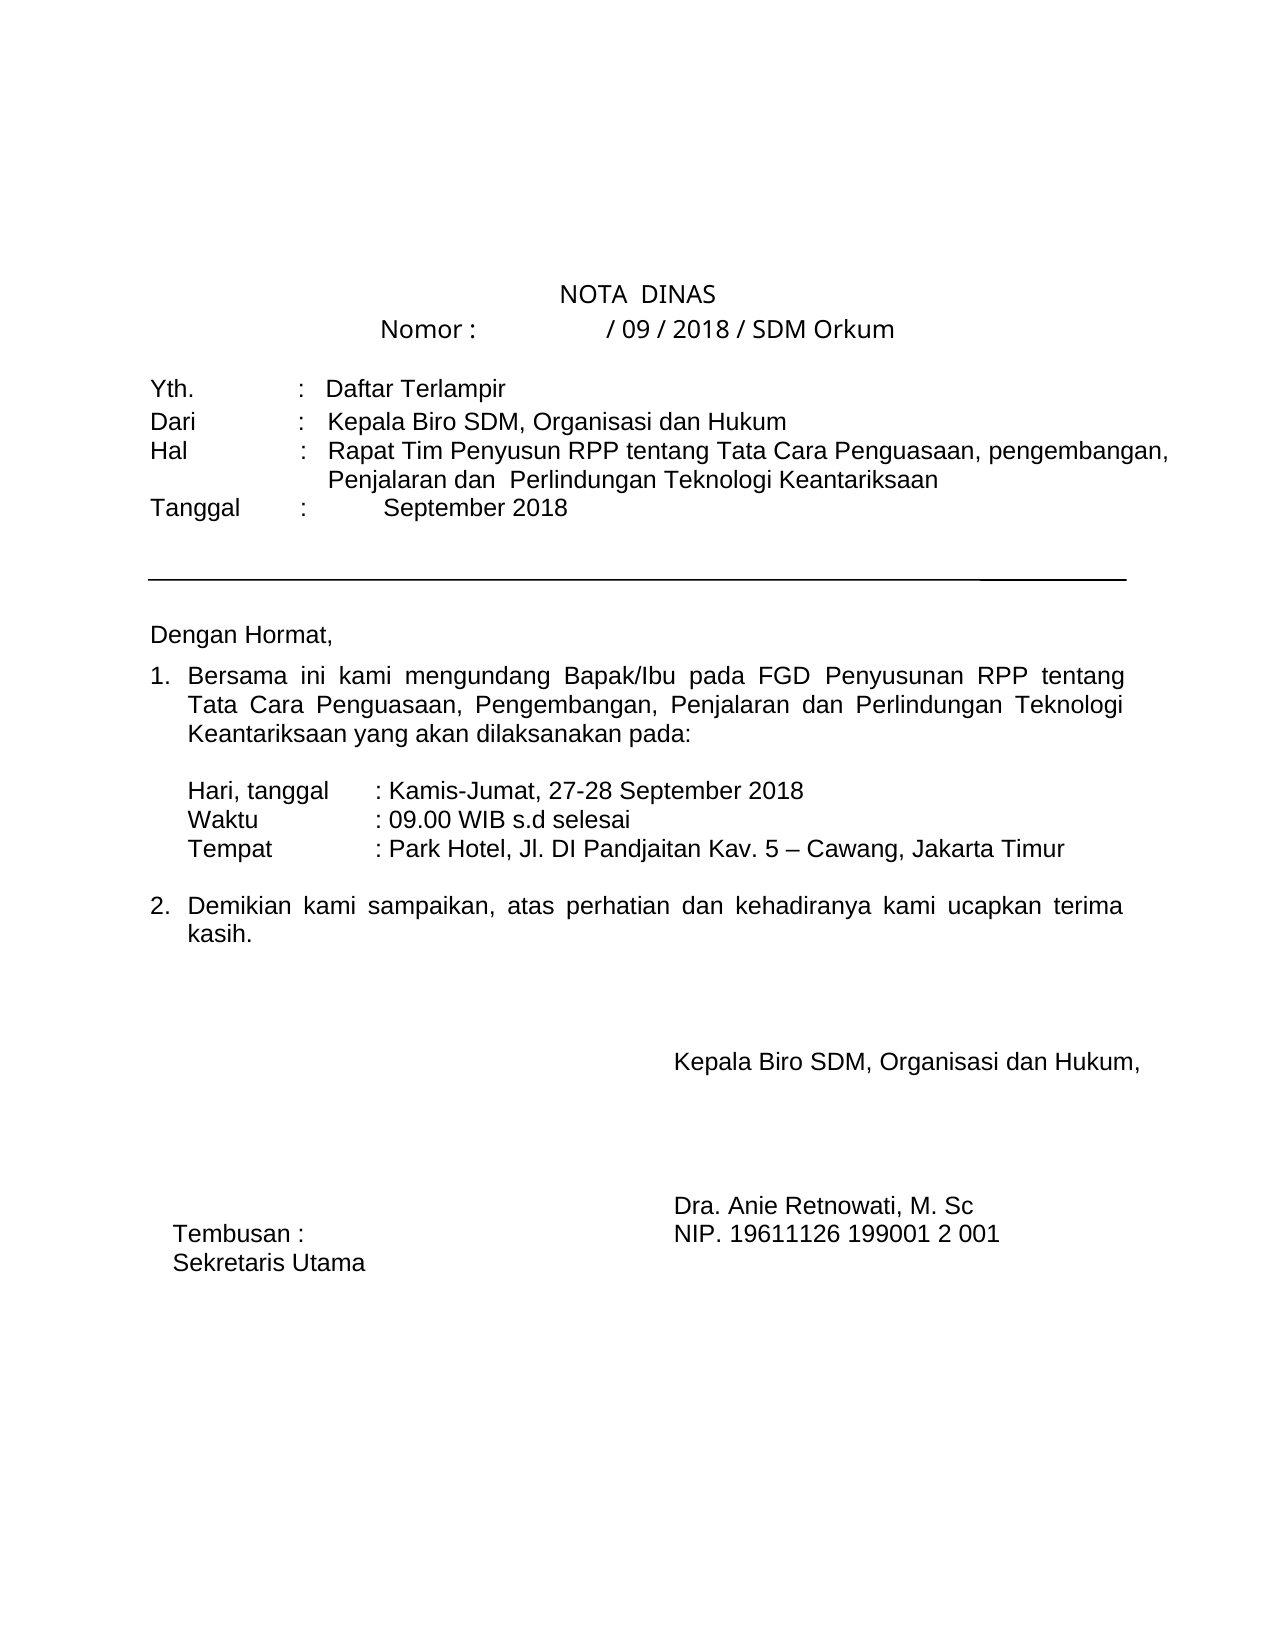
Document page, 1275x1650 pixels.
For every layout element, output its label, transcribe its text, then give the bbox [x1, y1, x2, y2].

table_header Kepala Biro SDM, Organisasi dan Hukum, Dra. Anie Retnowati, M. Sc NIP. 19611126 199001 2 001 [649, 1047, 1180, 1277]
list Bersama ini kami mengundang Bapak/Ibu pada FGD Penyusunan RPP tentang Tata Cara Penguasaan, Pengembangan, Penjalaran dan Perlindungan Teknologi Keantariksaan yang akan dilaksanakan pada: [150, 661, 1125, 748]
text Dengan Hormat, [150, 620, 1125, 649]
text Penjalaran dan Perlindungan Teknologi Keantariksaan [300, 464, 1184, 493]
text Tanggal : September 2018 [150, 493, 1125, 522]
list Demikian kami sampaikan, atas perhatian dan kehadiranya kami ucapkan terima kasih. [150, 891, 1125, 948]
text Waktu : 09.00 WIB s.d selesai [187, 805, 1125, 834]
text Nomor : / 09 / 2018 / SDM Orkum [150, 311, 1125, 345]
text Dari : Kepala Biro SDM, Organisasi dan Hukum [150, 407, 1125, 436]
text NOTA DINAS [150, 277, 1125, 311]
text Yth. : Daftar Terlampir [150, 374, 1125, 403]
table_header Tembusan : Sekretaris Utama [161, 1047, 648, 1277]
text Tempat : Park Hotel, Jl. DI Pandjaitan Kav. 5 – Cawang, Jakarta Timur [187, 834, 1125, 863]
text Hari, tanggal : Kamis-Jumat, 27-28 September 2018 [187, 776, 1125, 805]
text Hal : Rapat Tim Penyusun RPP tentang Tata Cara Penguasaan, pengembangan, [150, 436, 1184, 464]
